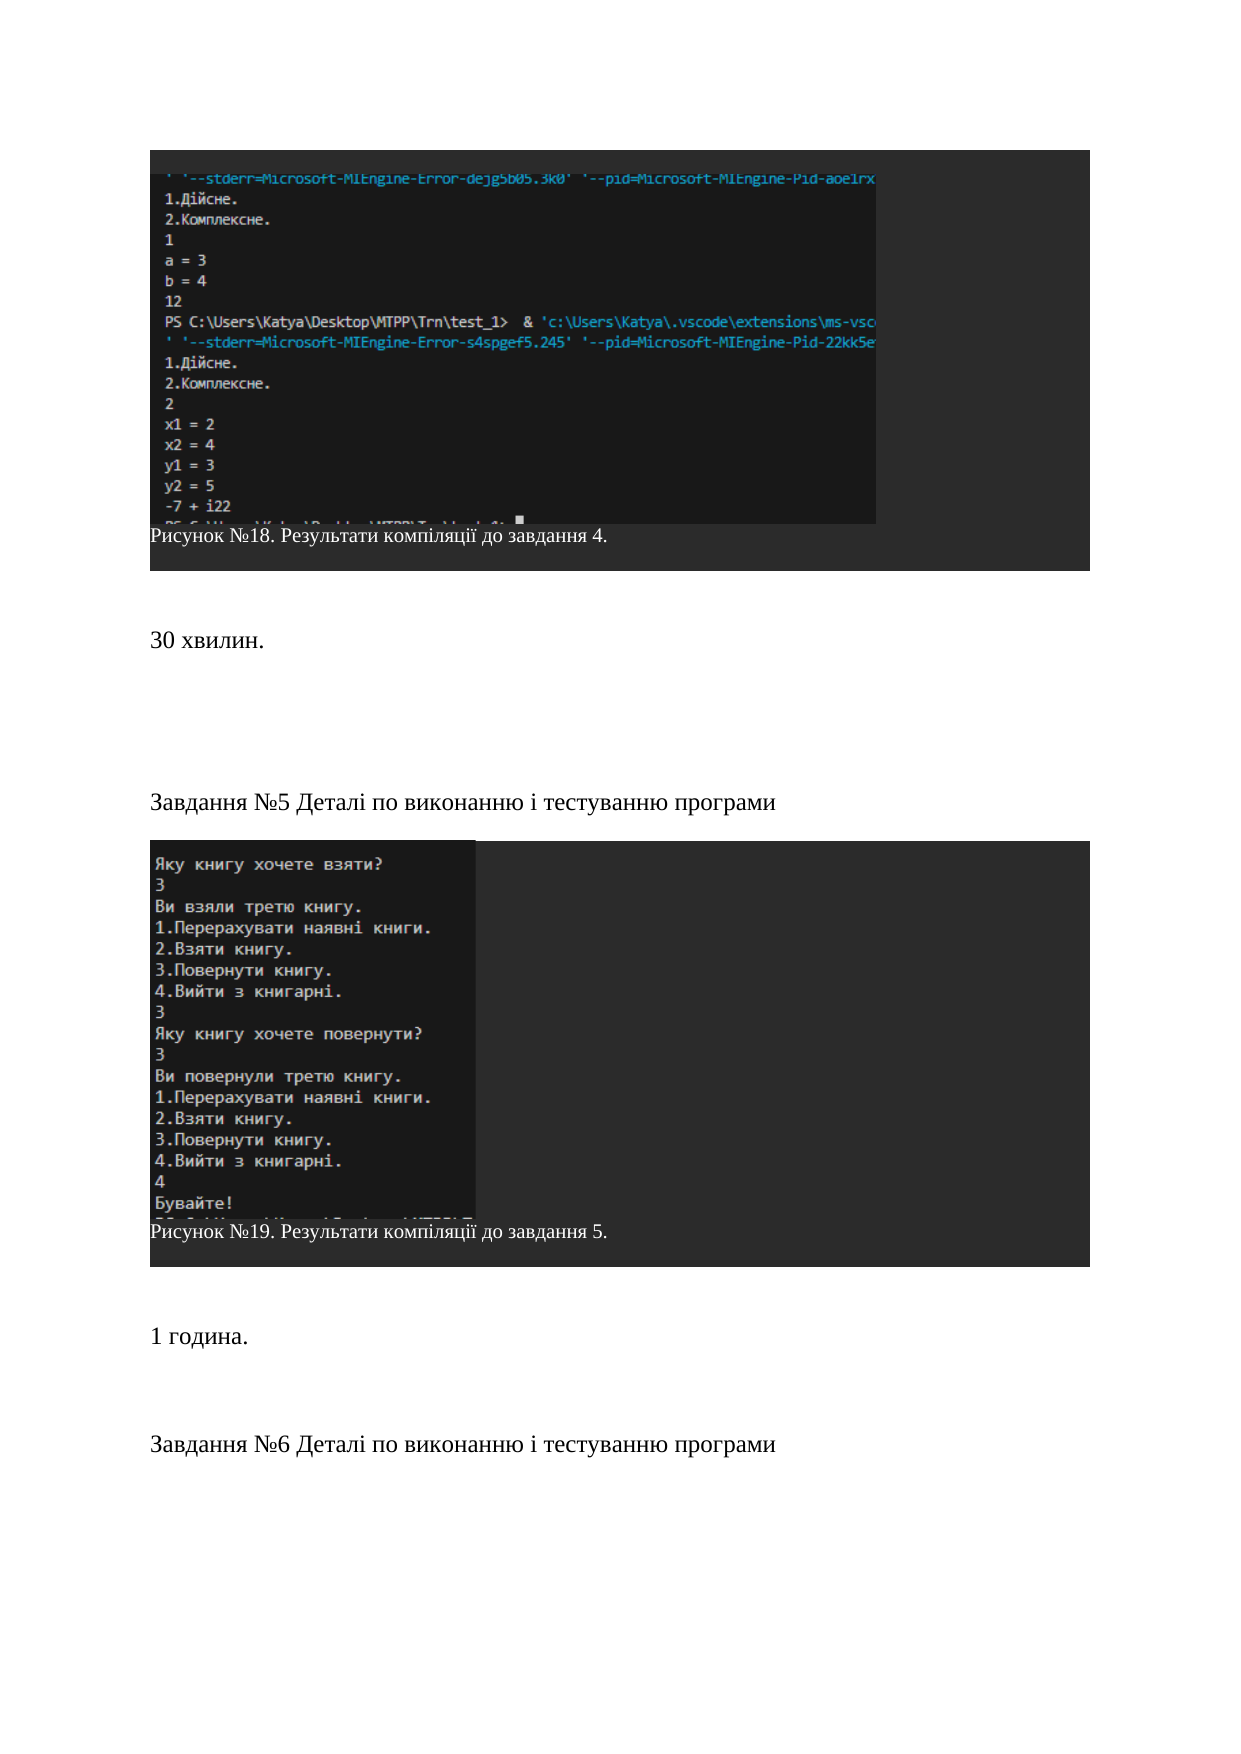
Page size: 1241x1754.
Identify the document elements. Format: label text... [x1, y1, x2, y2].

text Рисунок №18. Результати компіляції до завдання 4. [150, 523, 1090, 547]
text 1 година. [150, 1321, 1090, 1350]
text Завдання №6 Деталі по виконанню і тестуванню програми [150, 1429, 1090, 1457]
text Завдання №5 Деталі по виконанню і тестуванню програми [150, 787, 1090, 816]
picture [150, 840, 476, 1219]
text Рисунок №19. Результати компіляції до завдання 5. [150, 1219, 1090, 1243]
picture [150, 174, 876, 524]
text 30 хвилин. [150, 625, 1090, 654]
